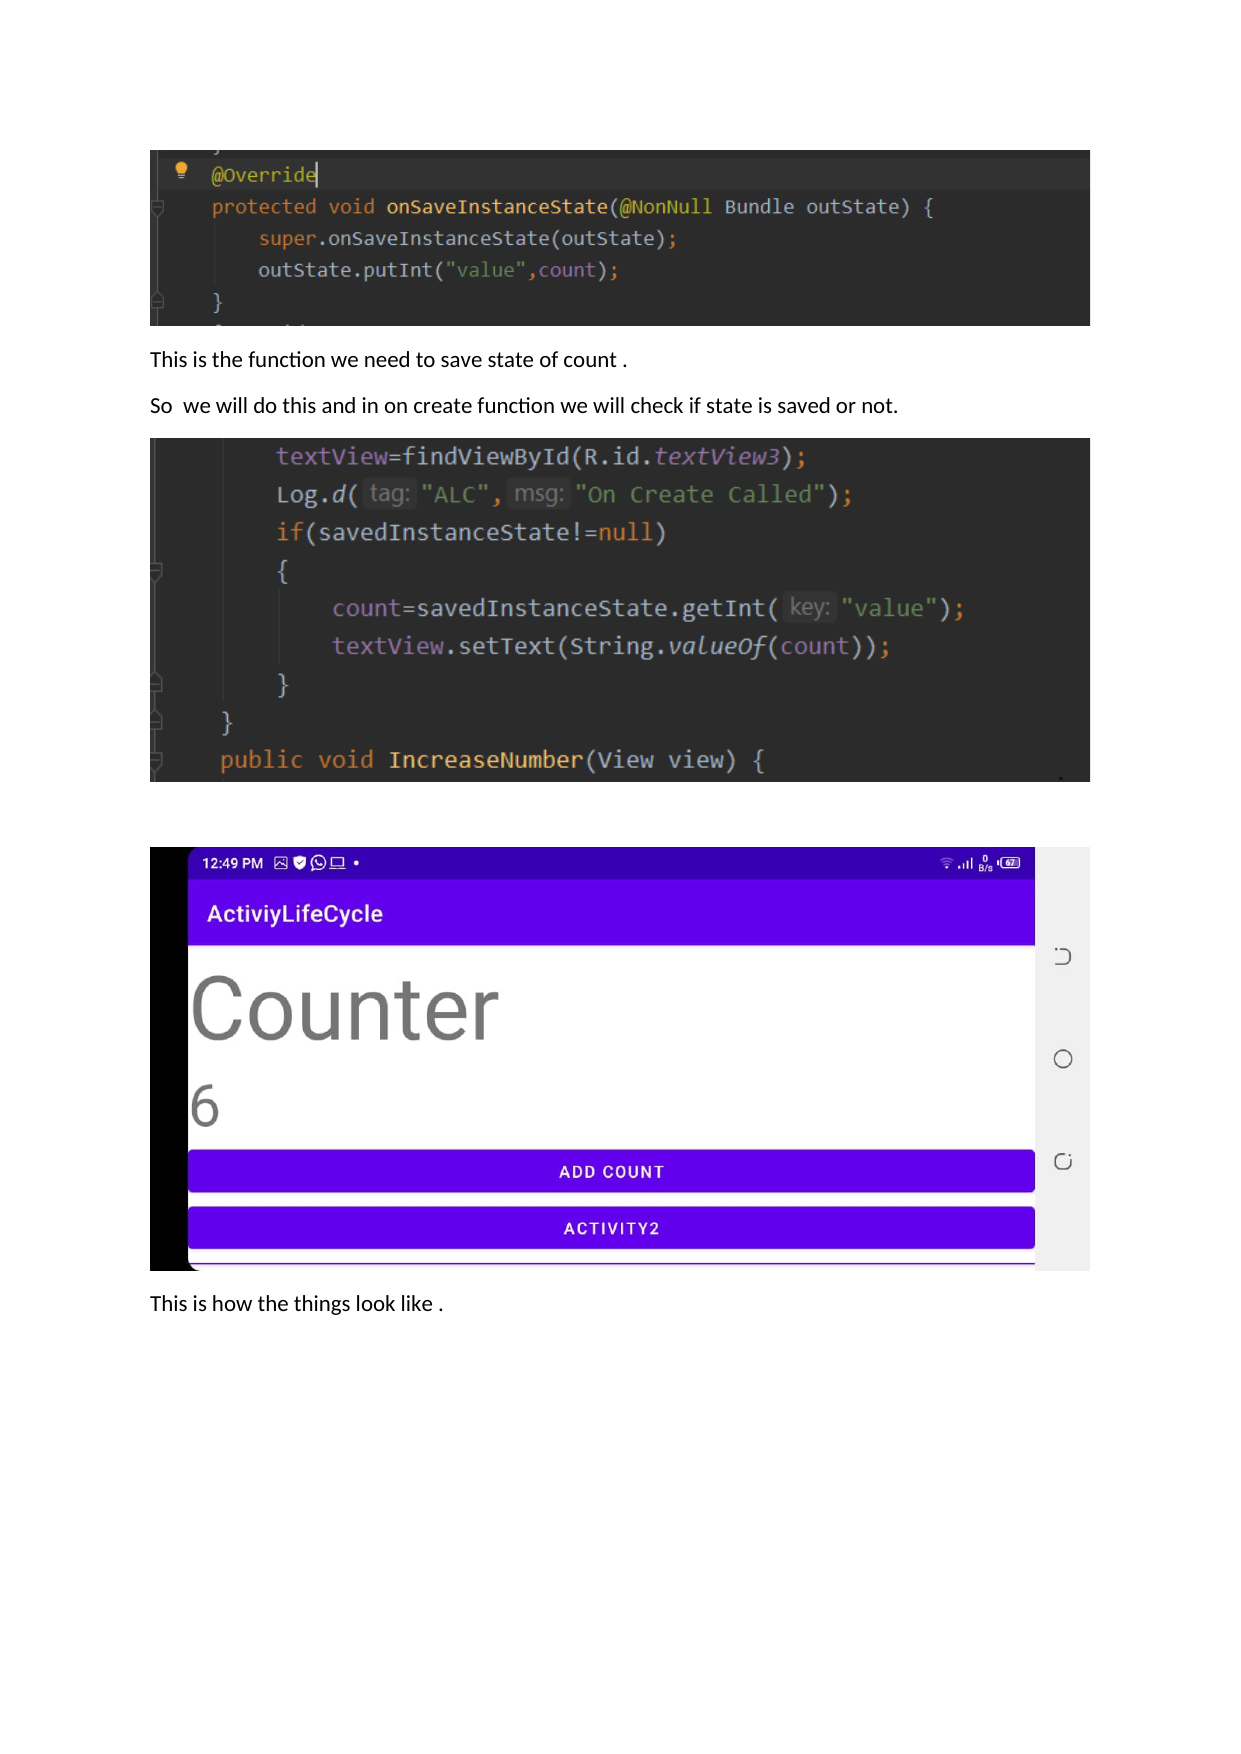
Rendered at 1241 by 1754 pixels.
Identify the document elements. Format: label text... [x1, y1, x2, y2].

picture [150, 847, 1091, 1271]
picture [150, 438, 1091, 782]
picture [150, 150, 1091, 326]
text This is the function we need to save state of count . [150, 345, 1090, 373]
text This is how the things look like . [150, 1289, 1090, 1317]
text So we will do this and in on create function we will check if state is saved or not. [150, 392, 1090, 420]
